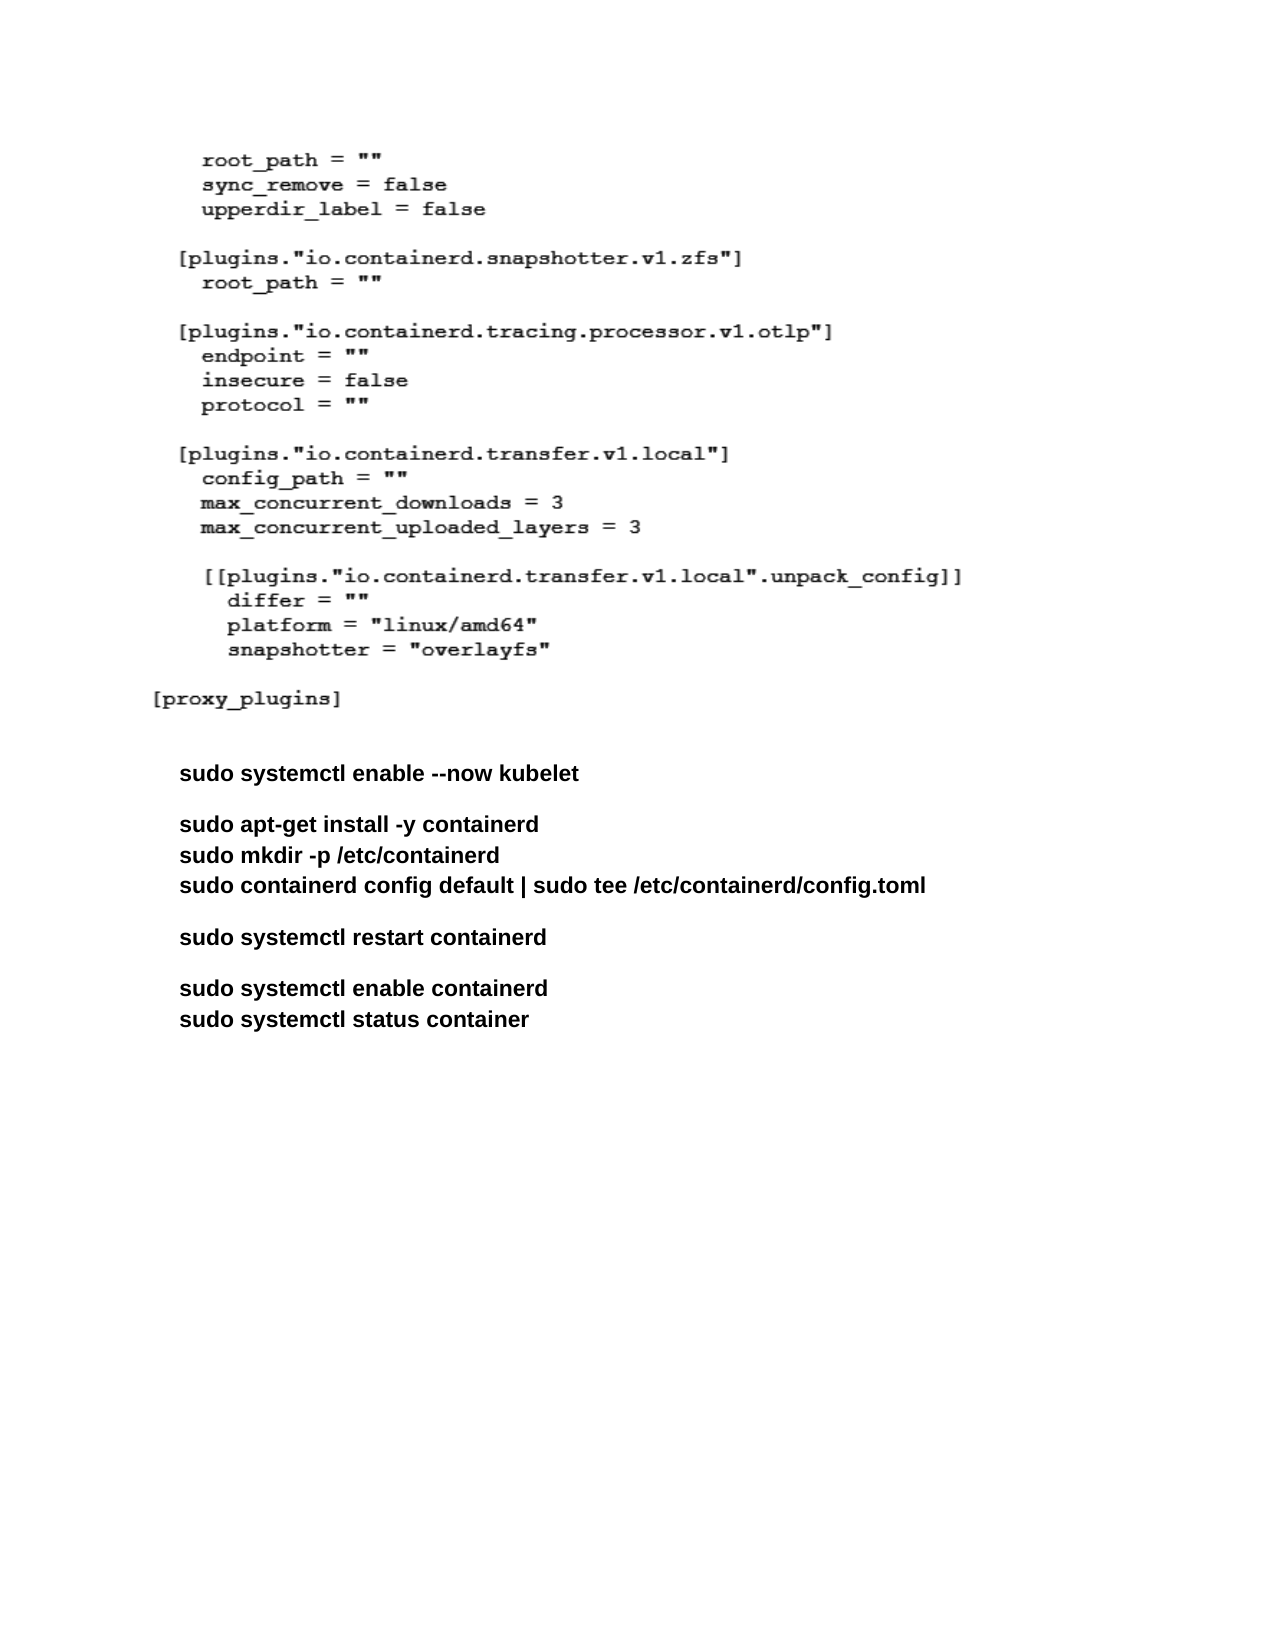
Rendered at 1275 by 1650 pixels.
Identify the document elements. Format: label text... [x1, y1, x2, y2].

picture [150, 150, 1125, 732]
text sudo systemctl enable containerd [179, 975, 1125, 1002]
text sudo apt-get install -y containerd [179, 811, 1125, 838]
text sudo systemctl status container [179, 1006, 1125, 1032]
text sudo containerd config default | sudo tee /etc/containerd/config.toml [179, 872, 1125, 899]
text sudo mkdir -p /etc/containerd [179, 842, 1125, 868]
text sudo systemctl restart containerd [179, 924, 1125, 950]
text sudo systemctl enable --now kubelet [179, 760, 1125, 786]
